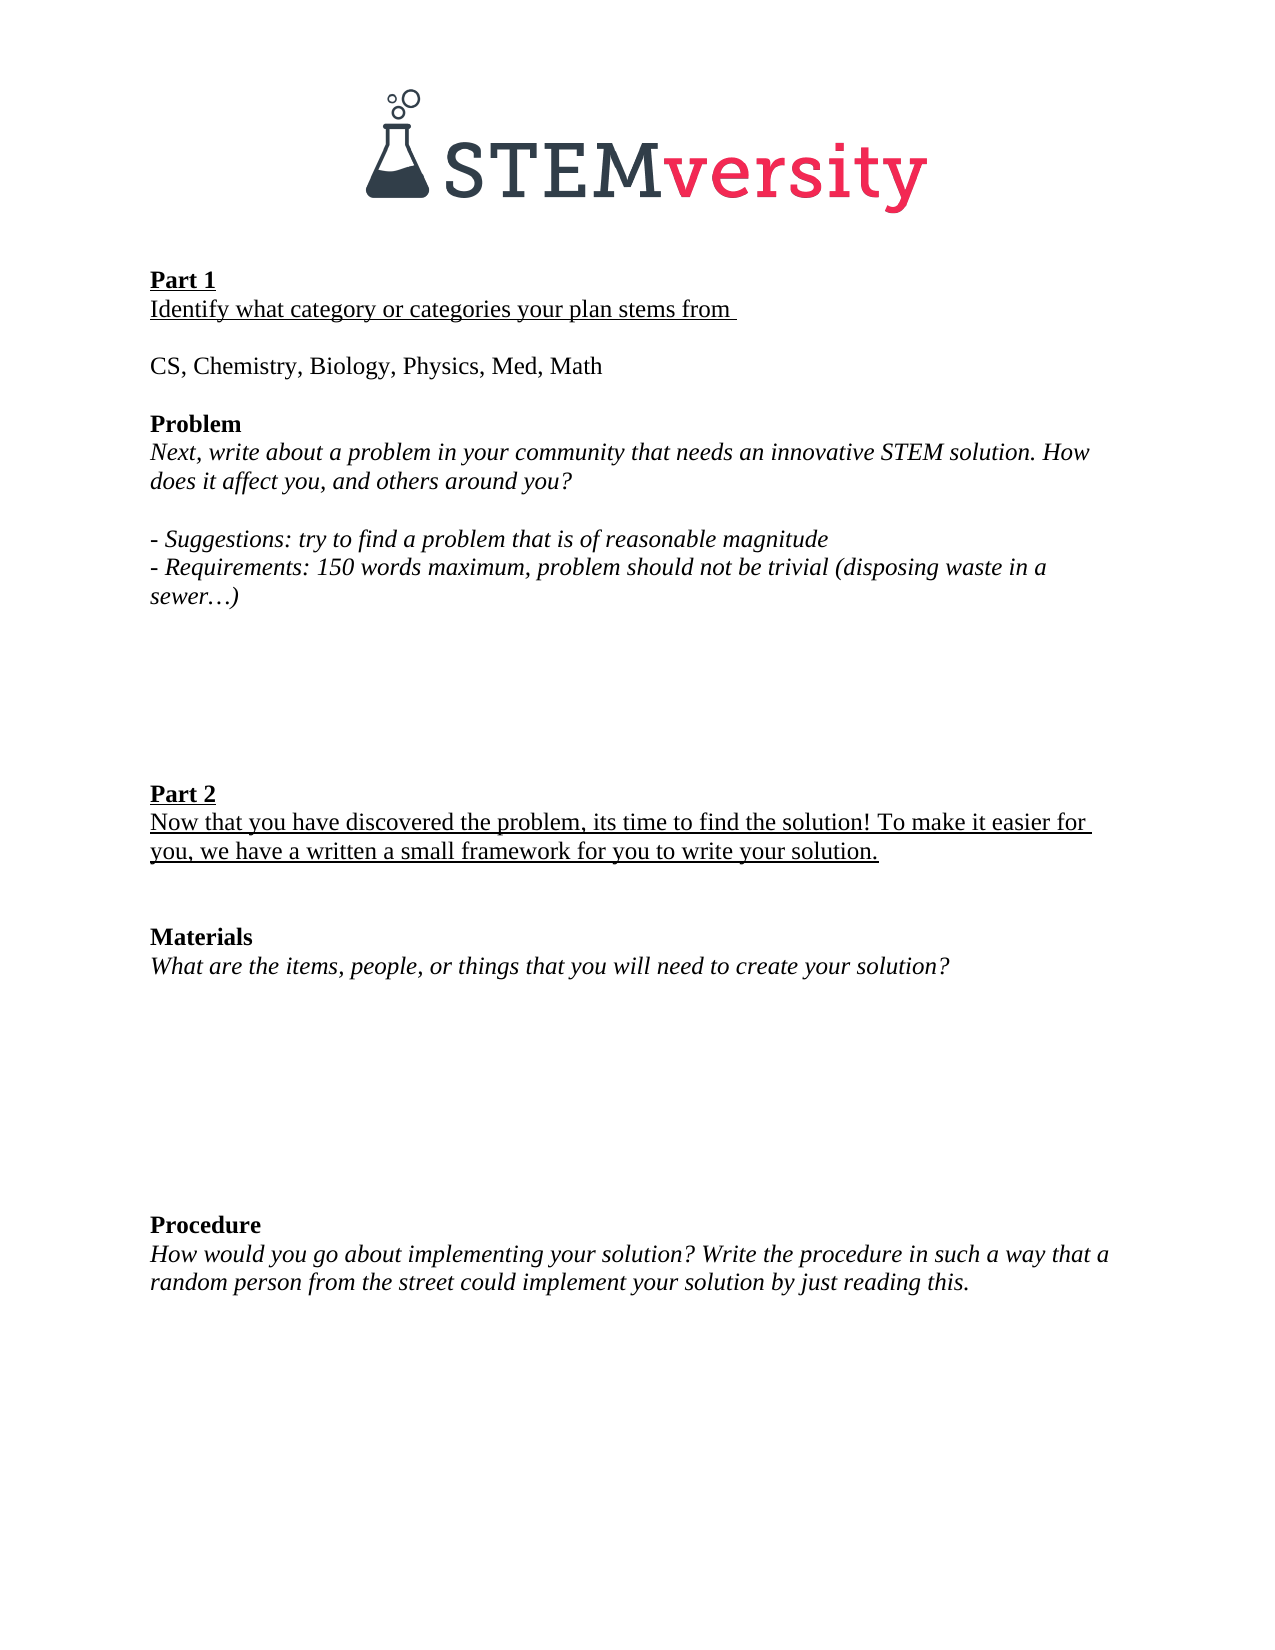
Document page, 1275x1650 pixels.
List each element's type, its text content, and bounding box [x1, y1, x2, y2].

text - Requirements: 150 words maximum, problem should not be trivial (disposing waste in a sewer…) [150, 552, 1125, 610]
text Next, write about a problem in your community that needs an innovative STEM solution. How does it affect you, and others around you? [150, 437, 1125, 495]
text Problem [150, 409, 1125, 437]
text Now that you have discovered the problem, its time to find the solution! To make it easier for you, we have a written a small framework for you to write your solution. [150, 807, 1125, 865]
text Part 1 [150, 265, 1125, 294]
text What are the items, people, or things that you will need to create your solution? [150, 951, 1125, 980]
text CS, Chemistry, Biology, Physics, Med, Math [150, 351, 1125, 380]
text Materials [150, 922, 1125, 951]
text - Suggestions: try to find a problem that is of reasonable magnitude [150, 524, 1125, 552]
text Part 2 [150, 779, 1125, 807]
text How would you go about implementing your solution? Write the procedure in such a way that a random person from the street could implement your solution by just reading this. [150, 1239, 1125, 1296]
text Procedure [150, 1210, 1125, 1239]
text Identify what category or categories your plan stems from [150, 294, 1125, 322]
picture [347, 76, 933, 251]
